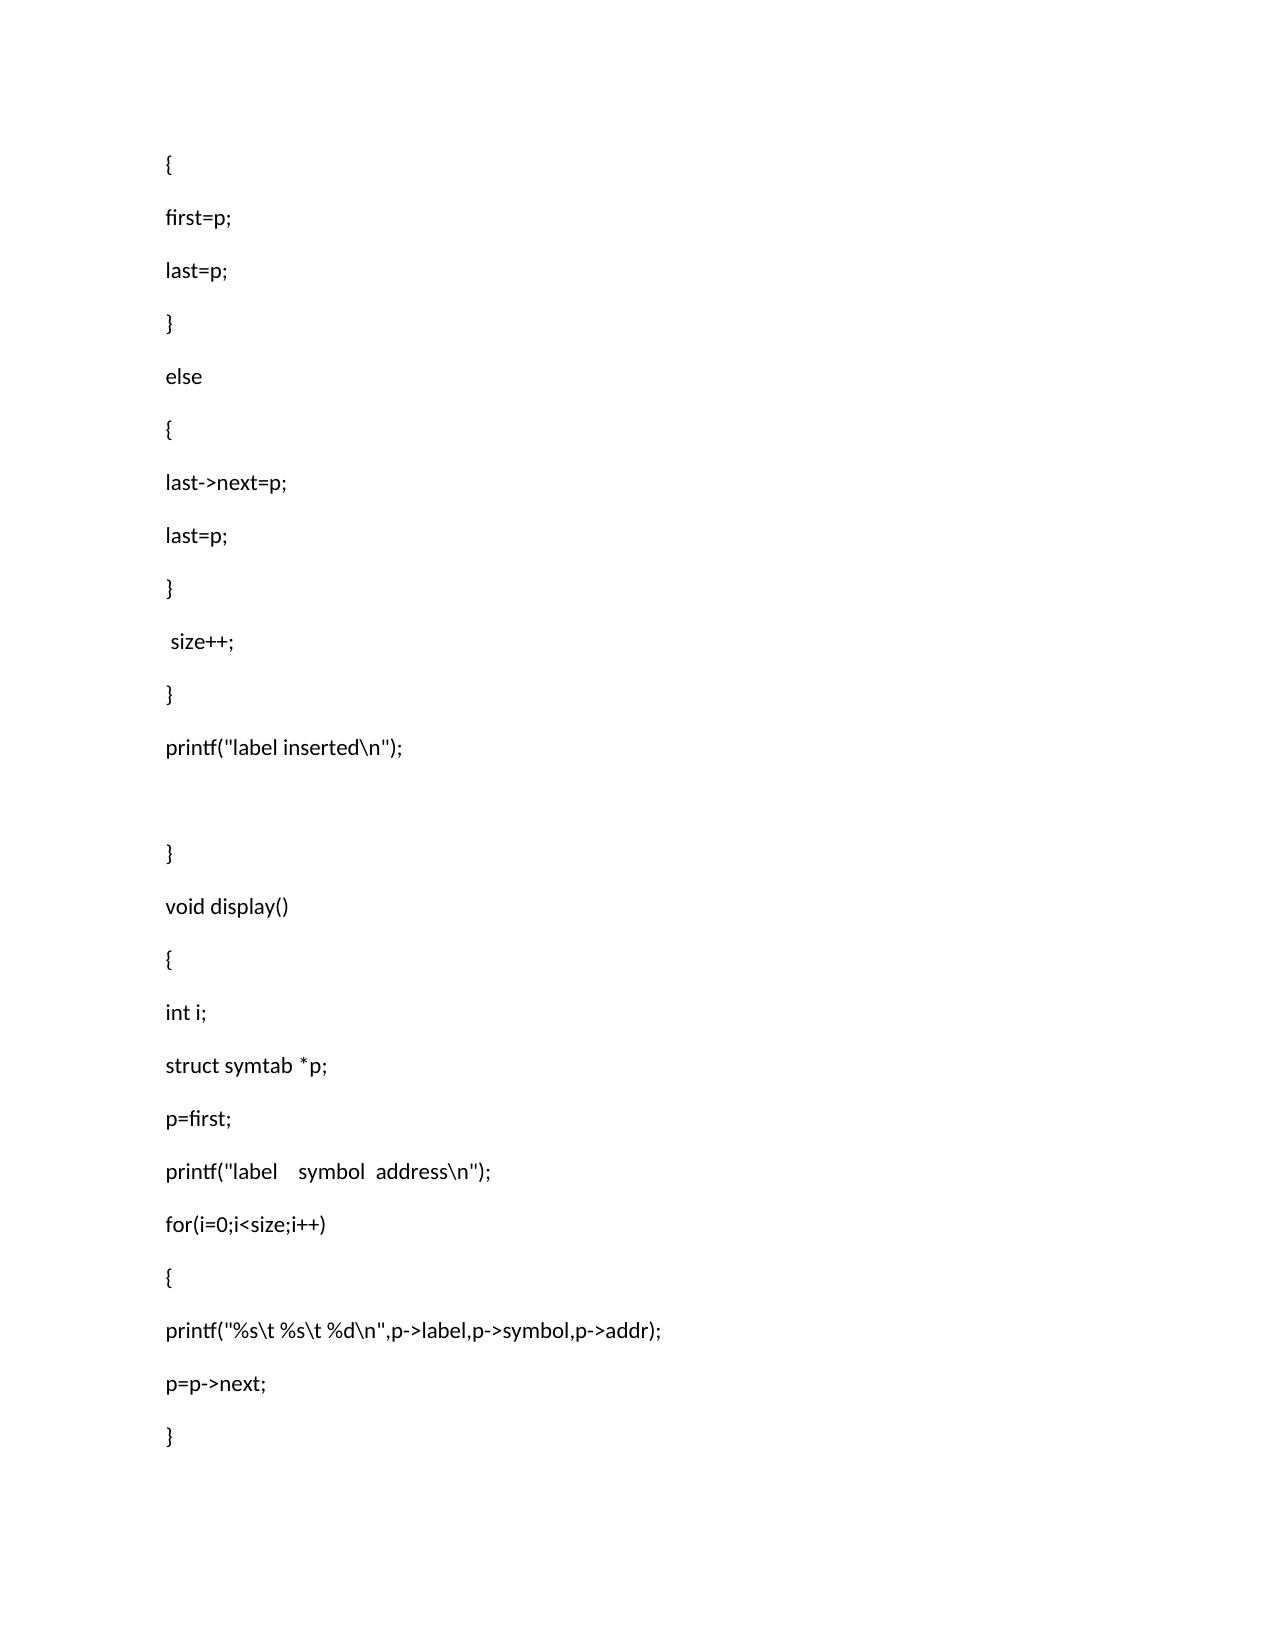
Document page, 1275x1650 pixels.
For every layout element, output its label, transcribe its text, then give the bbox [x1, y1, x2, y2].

text { [150, 1263, 1125, 1291]
text size++; [150, 627, 1125, 655]
text struct symtab *p; [150, 1051, 1125, 1079]
text { [150, 150, 1125, 178]
text { [150, 415, 1125, 443]
text printf("%s\t %s\t %d\n",p->label,p->symbol,p->addr); [150, 1316, 1125, 1344]
text p=first; [150, 1104, 1125, 1132]
text } [150, 680, 1125, 708]
text else [150, 362, 1125, 390]
text void display() [150, 892, 1125, 920]
text { [150, 945, 1125, 973]
text } [150, 309, 1125, 337]
text p=p->next; [150, 1369, 1125, 1397]
text printf("label symbol address\n"); [150, 1157, 1125, 1185]
text first=p; [150, 203, 1125, 231]
text last=p; [150, 256, 1125, 284]
text last->next=p; [150, 468, 1125, 496]
text printf("label inserted\n"); [150, 733, 1125, 761]
text last=p; [150, 521, 1125, 549]
text } [150, 1422, 1125, 1451]
text } [150, 574, 1125, 602]
text } [150, 839, 1125, 867]
text for(i=0;i<size;i++) [150, 1210, 1125, 1238]
text int i; [150, 998, 1125, 1026]
